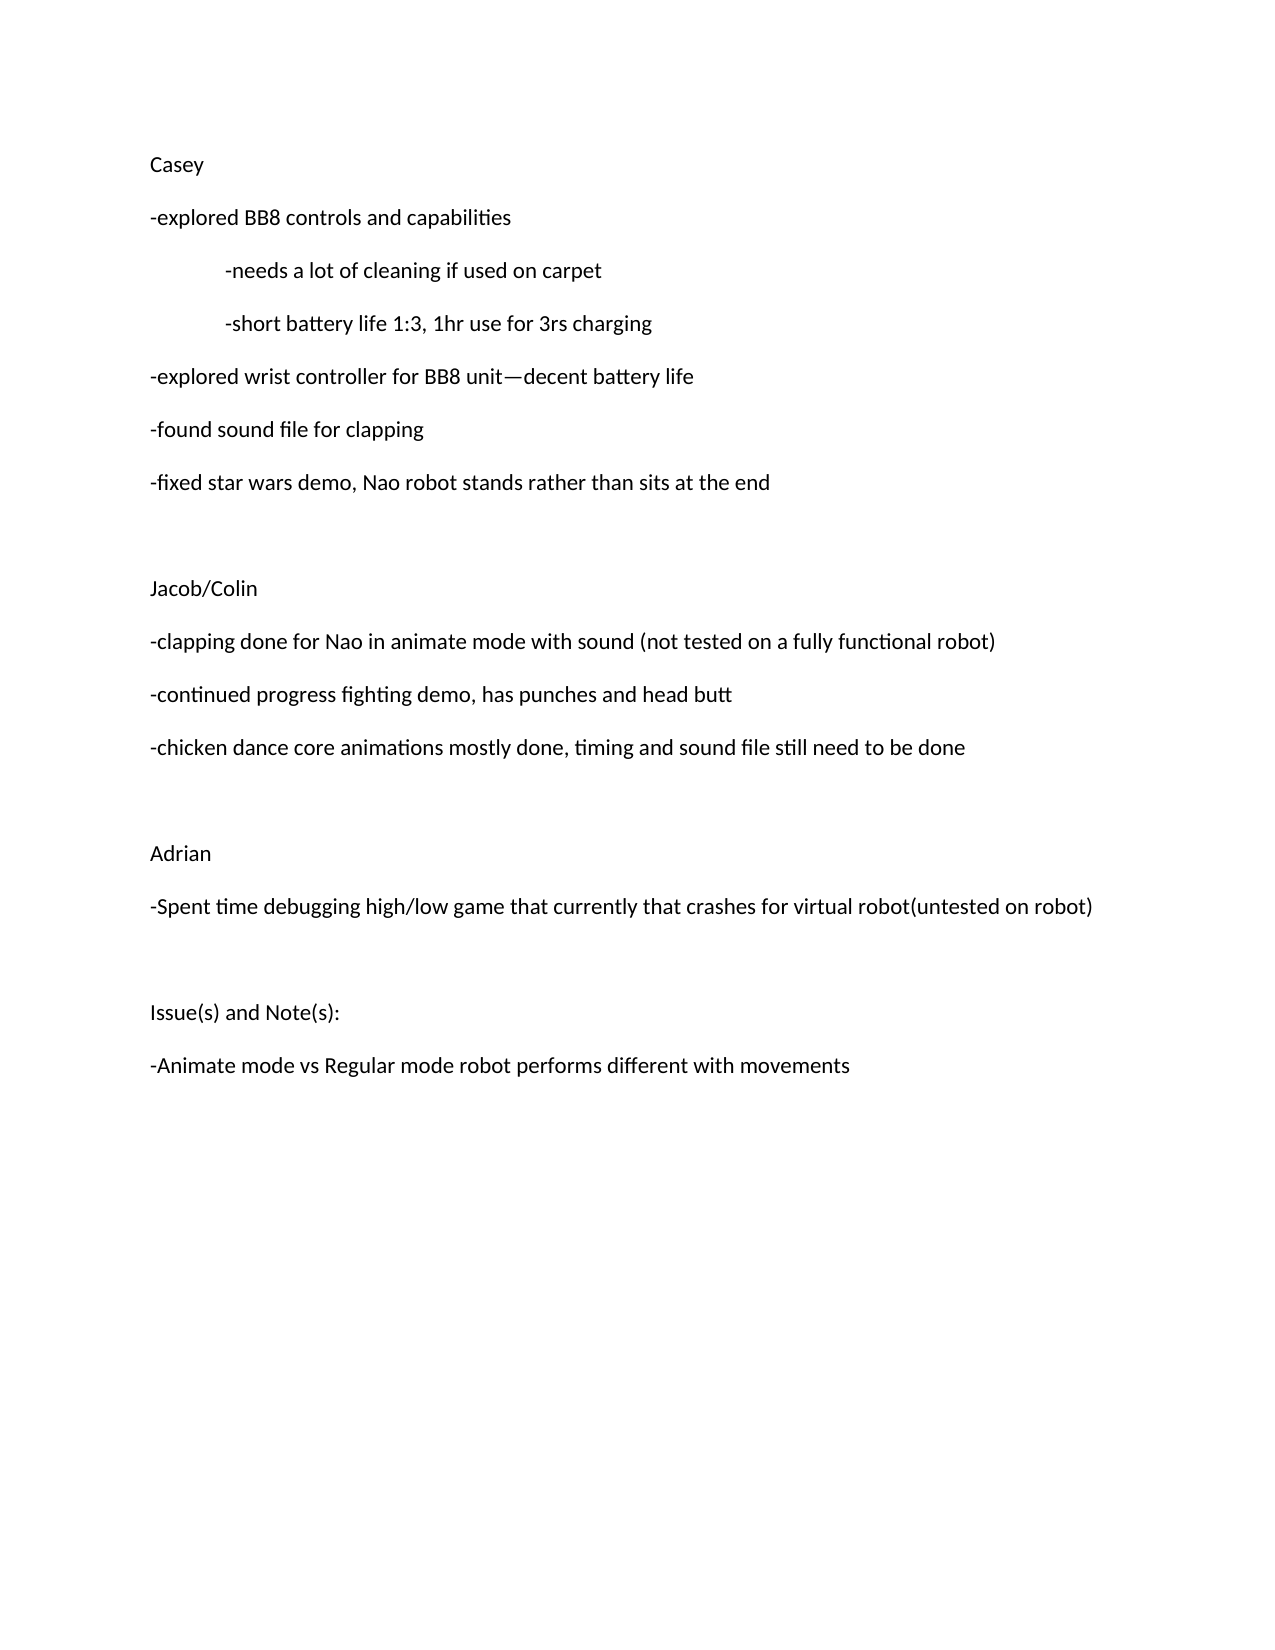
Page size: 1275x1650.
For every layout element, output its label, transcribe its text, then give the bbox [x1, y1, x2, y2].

text -clapping done for Nao in animate mode with sound (not tested on a fully functional robot) [150, 627, 1125, 655]
text -found sound file for clapping [150, 415, 1125, 443]
text Casey [150, 150, 1125, 178]
text -Spent time debugging high/low game that currently that crashes for virtual robot(untested on robot) [150, 892, 1125, 920]
text -chicken dance core animations mostly done, timing and sound file still need to be done [150, 733, 1125, 761]
text -explored wrist controller for BB8 unit—decent battery life [150, 362, 1125, 390]
text -short battery life 1:3, 1hr use for 3rs charging [225, 309, 1125, 337]
text -continued progress fighting demo, has punches and head butt [150, 680, 1125, 708]
text -Animate mode vs Regular mode robot performs different with movements [150, 1051, 1125, 1079]
text Jacob/Colin [150, 574, 1125, 602]
text Issue(s) and Note(s): [150, 998, 1125, 1026]
text Adrian [150, 839, 1125, 867]
text -explored BB8 controls and capabilities [150, 203, 1125, 231]
text -fixed star wars demo, Nao robot stands rather than sits at the end [150, 468, 1125, 496]
text -needs a lot of cleaning if used on carpet [225, 256, 1125, 284]
